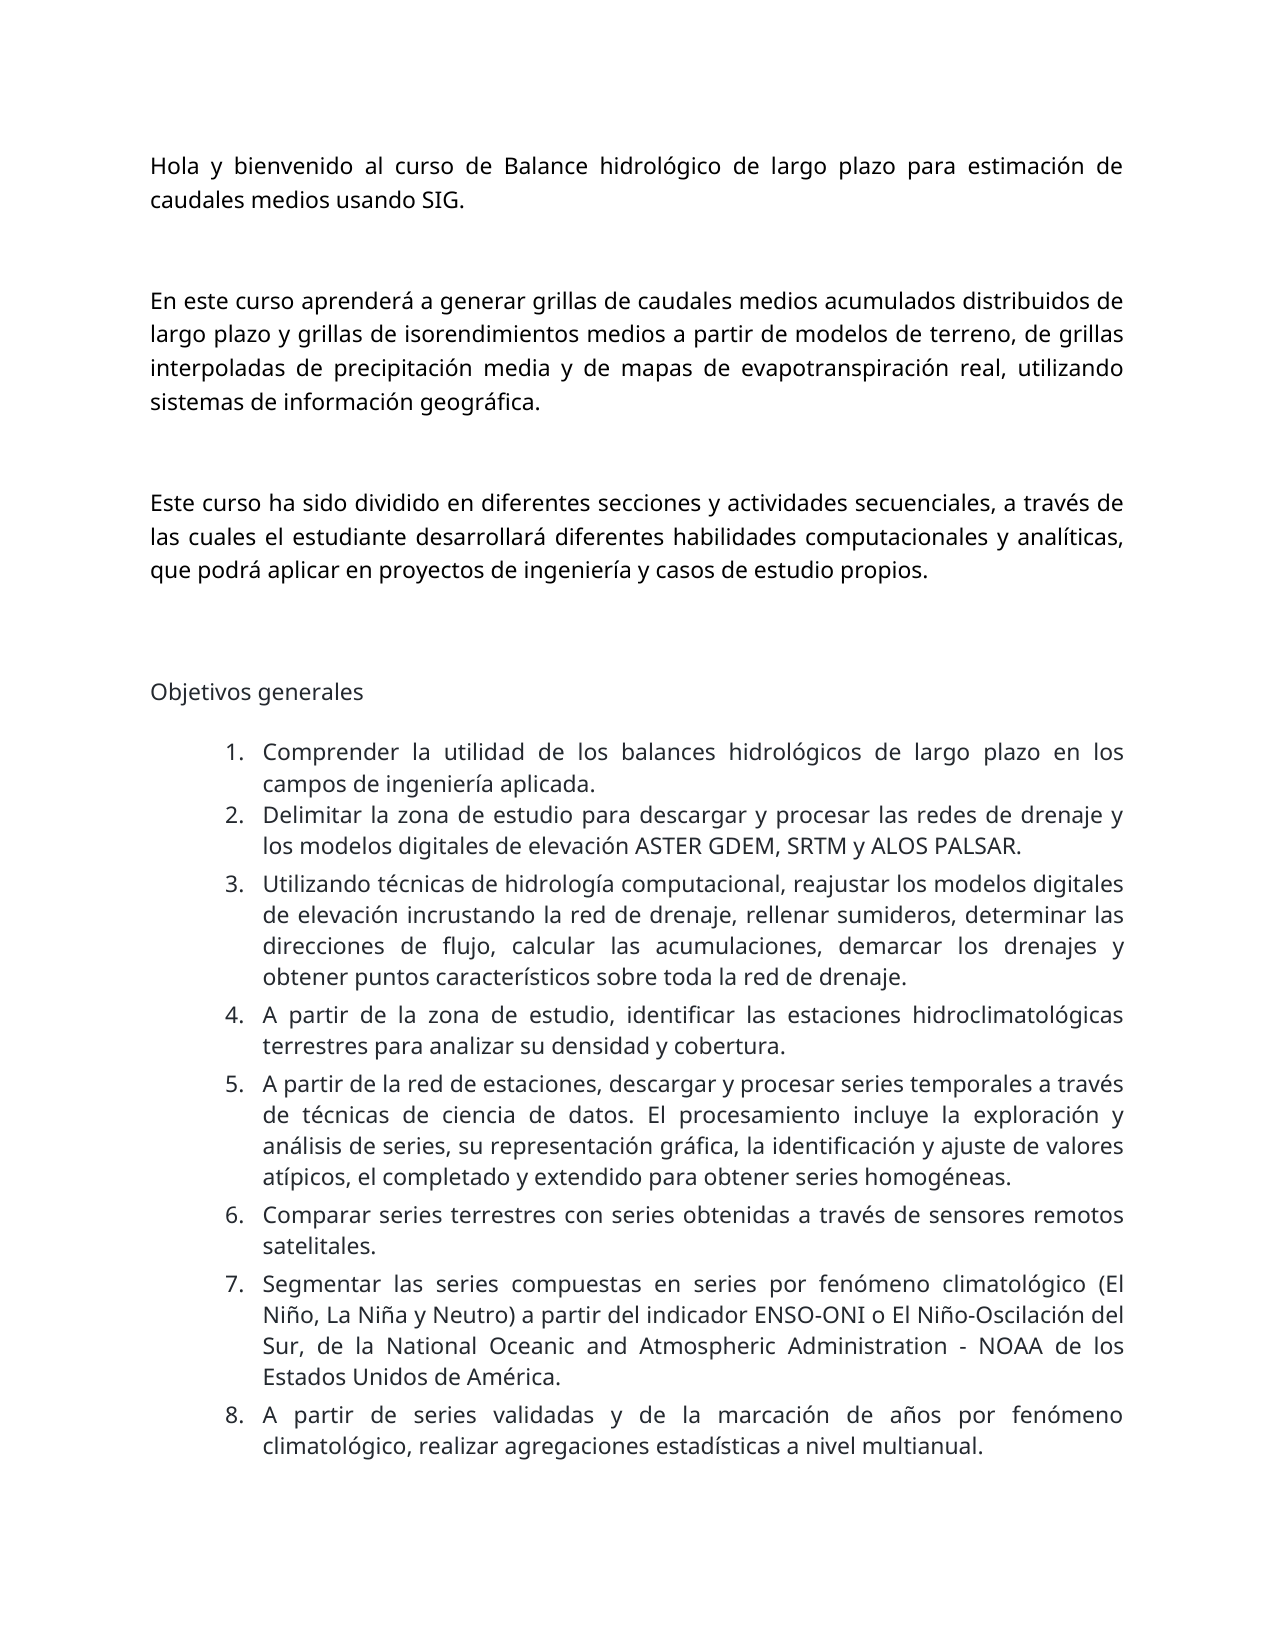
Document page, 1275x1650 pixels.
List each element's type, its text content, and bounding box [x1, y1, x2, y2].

list Segmentar las series compuestas en series por fenómeno climatológico (El Niño, La Niña y Neutro) a partir del indicador ENSO-ONI o El Niño-Oscilación del Sur, de la National Oceanic and Atmospheric Administration - NOAA de los Estados Unidos de América. [225, 1267, 1125, 1392]
text Objetivos generales [150, 676, 1125, 707]
list A partir de la red de estaciones, descargar y procesar series temporales a través de técnicas de ciencia de datos. El procesamiento incluye la exploración y análisis de series, su representación gráfica, la identificación y ajuste de valores atípicos, el completado y extendido para obtener series homogéneas. [225, 1067, 1125, 1192]
list Comprender la utilidad de los balances hidrológicos de largo plazo en los campos de ingeniería aplicada. [225, 736, 1125, 799]
list Utilizando técnicas de hidrología computacional, reajustar los modelos digitales de elevación incrustando la red de drenaje, rellenar sumideros, determinar las direcciones de flujo, calcular las acumulaciones, demarcar los drenajes y obtener puntos característicos sobre toda la red de drenaje. [225, 867, 1125, 992]
text Este curso ha sido dividido en diferentes secciones y actividades secuenciales, a través de las cuales el estudiante desarrollará diferentes habilidades computacionales y analíticas, que podrá aplicar en proyectos de ingeniería y casos de estudio propios. [150, 487, 1125, 585]
list Comparar series terrestres con series obtenidas a través de sensores remotos satelitales. [225, 1199, 1125, 1261]
text En este curso aprenderá a generar grillas de caudales medios acumulados distribuidos de largo plazo y grillas de isorendimientos medios a partir de modelos de terreno, de grillas interpoladas de precipitación media y de mapas de evapotranspiración real, utilizando sistemas de información geográfica. [150, 284, 1125, 417]
list A partir de series validadas y de la marcación de años por fenómeno climatológico, realizar agregaciones estadísticas a nivel multianual. [225, 1399, 1125, 1461]
list Delimitar la zona de estudio para descargar y procesar las redes de drenaje y los modelos digitales de elevación ASTER GDEM, SRTM y ALOS PALSAR. [225, 799, 1125, 861]
text Hola y bienvenido al curso de Balance hidrológico de largo plazo para estimación de caudales medios usando SIG. [150, 150, 1125, 215]
list A partir de la zona de estudio, identificar las estaciones hidroclimatológicas terrestres para analizar su densidad y cobertura. [225, 999, 1125, 1061]
